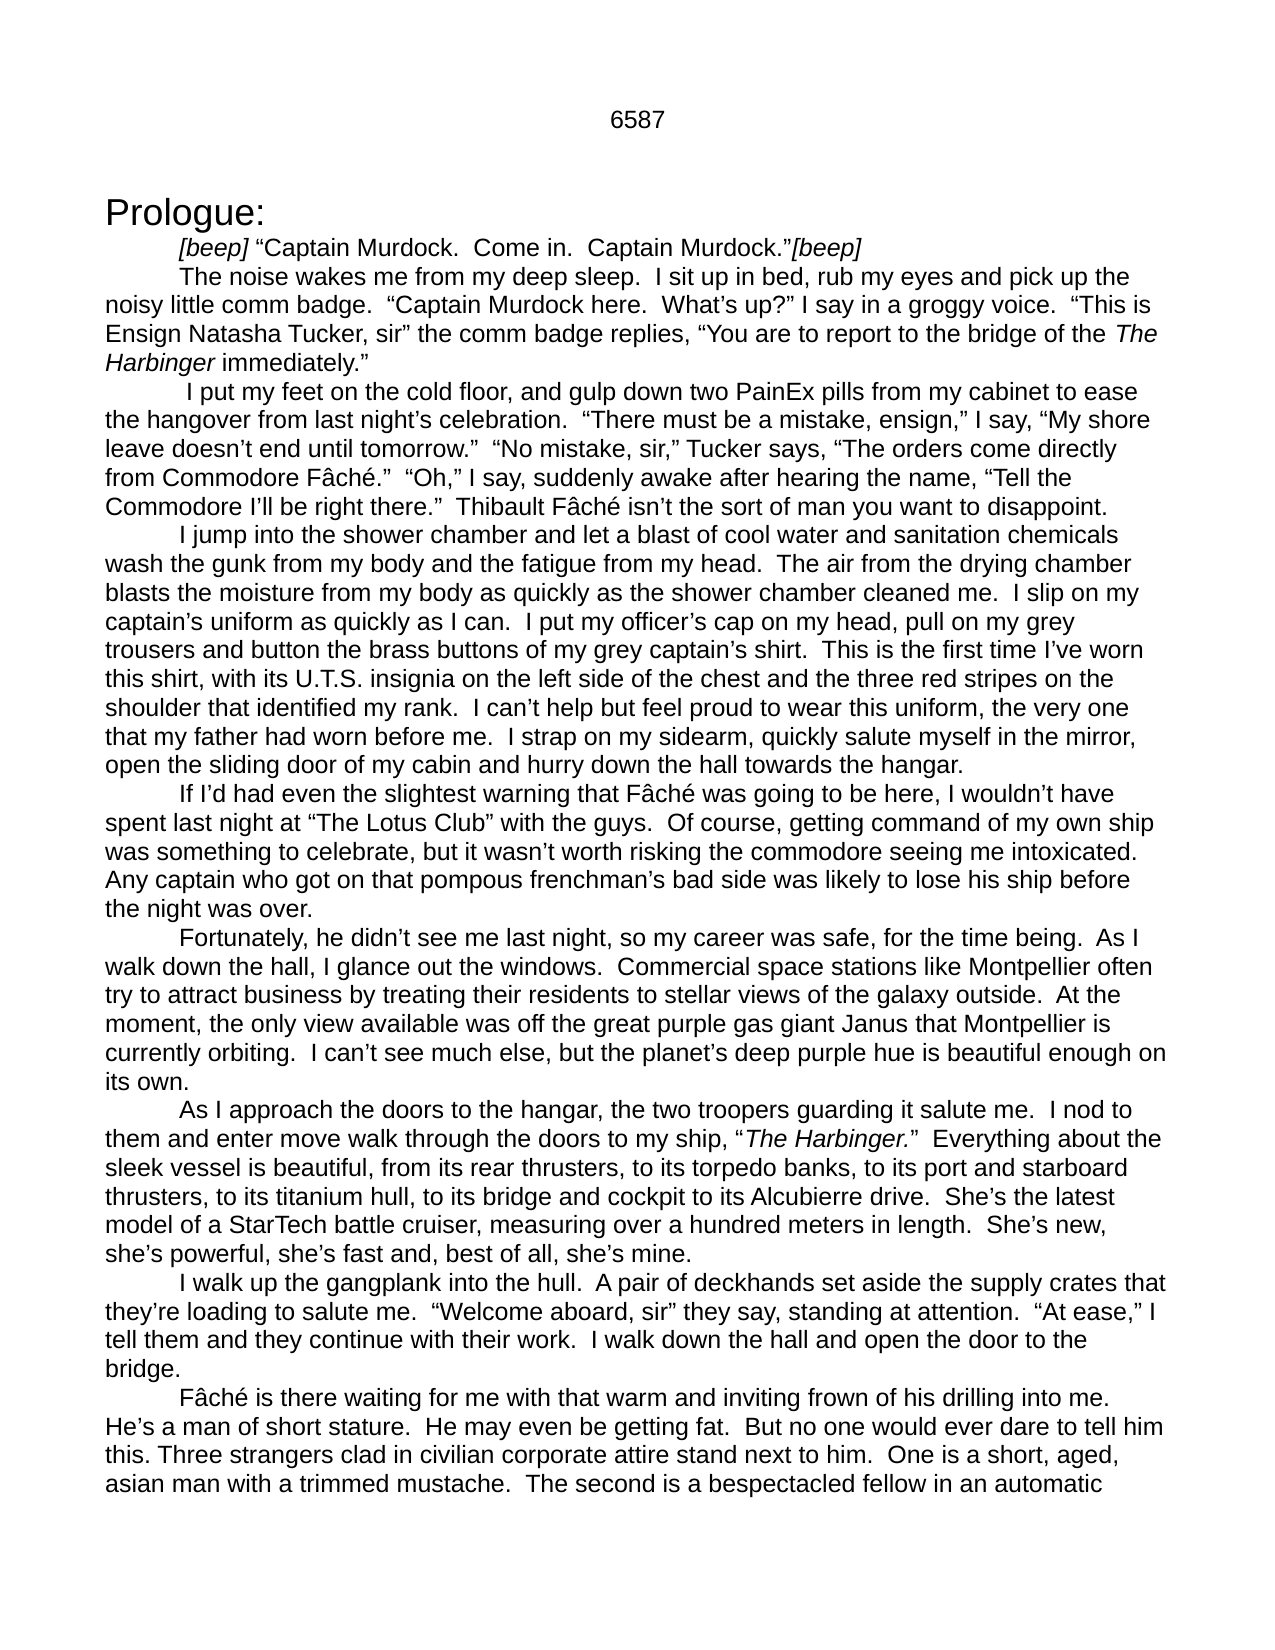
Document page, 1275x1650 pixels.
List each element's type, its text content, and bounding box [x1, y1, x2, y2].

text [105, 1384, 1170, 1499]
text Prologue: [105, 191, 1170, 234]
text 6587 [105, 105, 1170, 134]
text If I’d had even the slightest warning that Fâché was going to be here, I wouldn’t have spent last night at “The Lotus Club” with the guys. Of course, getting command of my own ship was something to celebrate, but it wasn’t worth risking the commodore seeing me intoxicated. Any captain who got on that pompous frenchman’s bad side was likely to lose his ship before the night was over. [105, 781, 1170, 924]
text I jump into the shower chamber and let a blast of cool water and sanitation chemicals wash the gunk from my body and the fatigue from my head. The air from the drying chamber blasts the moisture from my body as quickly as the shower chamber cleaned me. I slip on my captain’s uniform as quickly as I can. I put my officer’s cap on my head, pull on my grey trousers and button the brass buttons of my grey captain’s shirt. This is the first time I’ve worn this shirt, with its U.T.S. insignia on the left side of the chest and the three red stripes on the shoulder that identified my rank. I can’t help but feel proud to wear this uniform, the very one that my father had worn before me. I strap on my sidearm, quickly salute myself in the mirror, open the sliding door of my cabin and hurry down the hall towards the hangar. [105, 522, 1170, 781]
text I put my feet on the cold floor, and gulp down two PainEx pills from my cabinet to ease the hangover from last night’s celebration. “There must be a mistake, ensign,” I say, “My shore leave doesn’t end until tomorrow.” “No mistake, sir,” Tucker says, “The orders come directly from Commodore Fâché.” “Oh,” I say, suddenly awake after hearing the name, “Tell the Commodore I’ll be right there.” Thibault Fâché isn’t the sort of man you want to disappoint. [105, 378, 1170, 522]
text As I approach the doors to the hangar, the two troopers guarding it salute me. I nod to them and enter move walk through the doors to my ship, “The Harbinger.” Everything about the sleek vessel is beautiful, from its rear thrusters, to its torpedo banks, to its port and starboard thrusters, to its titanium hull, to its bridge and cockpit to its Alcubierre drive. She’s the latest model of a StarTech battle cruiser, measuring over a hundred meters in length. She’s new, she’s powerful, she’s fast and, best of all, she’s mine. [105, 1097, 1170, 1269]
text The noise wakes me from my deep sleep. I sit up in bed, rub my eyes and pick up the noisy little comm badge. “Captain Murdock here. What’s up?” I say in a groggy voice. “This is Ensign Natasha Tucker, sir” the comm badge replies, “You are to report to the bridge of the The Harbinger immediately.” [105, 263, 1170, 378]
text [beep] “Captain Murdock. Come in. Captain Murdock.”[beep] [105, 234, 1170, 263]
text I walk up the gangplank into the hull. A pair of deckhands set aside the supply crates that they’re loading to salute me. “Welcome aboard, sir” they say, standing at attention. “At ease,” I tell them and they continue with their work. I walk down the hall and open the door to the bridge. [105, 1269, 1170, 1384]
text Fortunately, he didn’t see me last night, so my career was safe, for the time being. As I walk down the hall, I glance out the windows. Commercial space stations like Montpellier often try to attract business by treating their residents to stellar views of the galaxy outside. At the moment, the only view available was off the great purple gas giant Janus that Montpellier is currently orbiting. I can’t see much else, but the planet’s deep purple hue is beautiful enough on its own. [105, 924, 1170, 1097]
